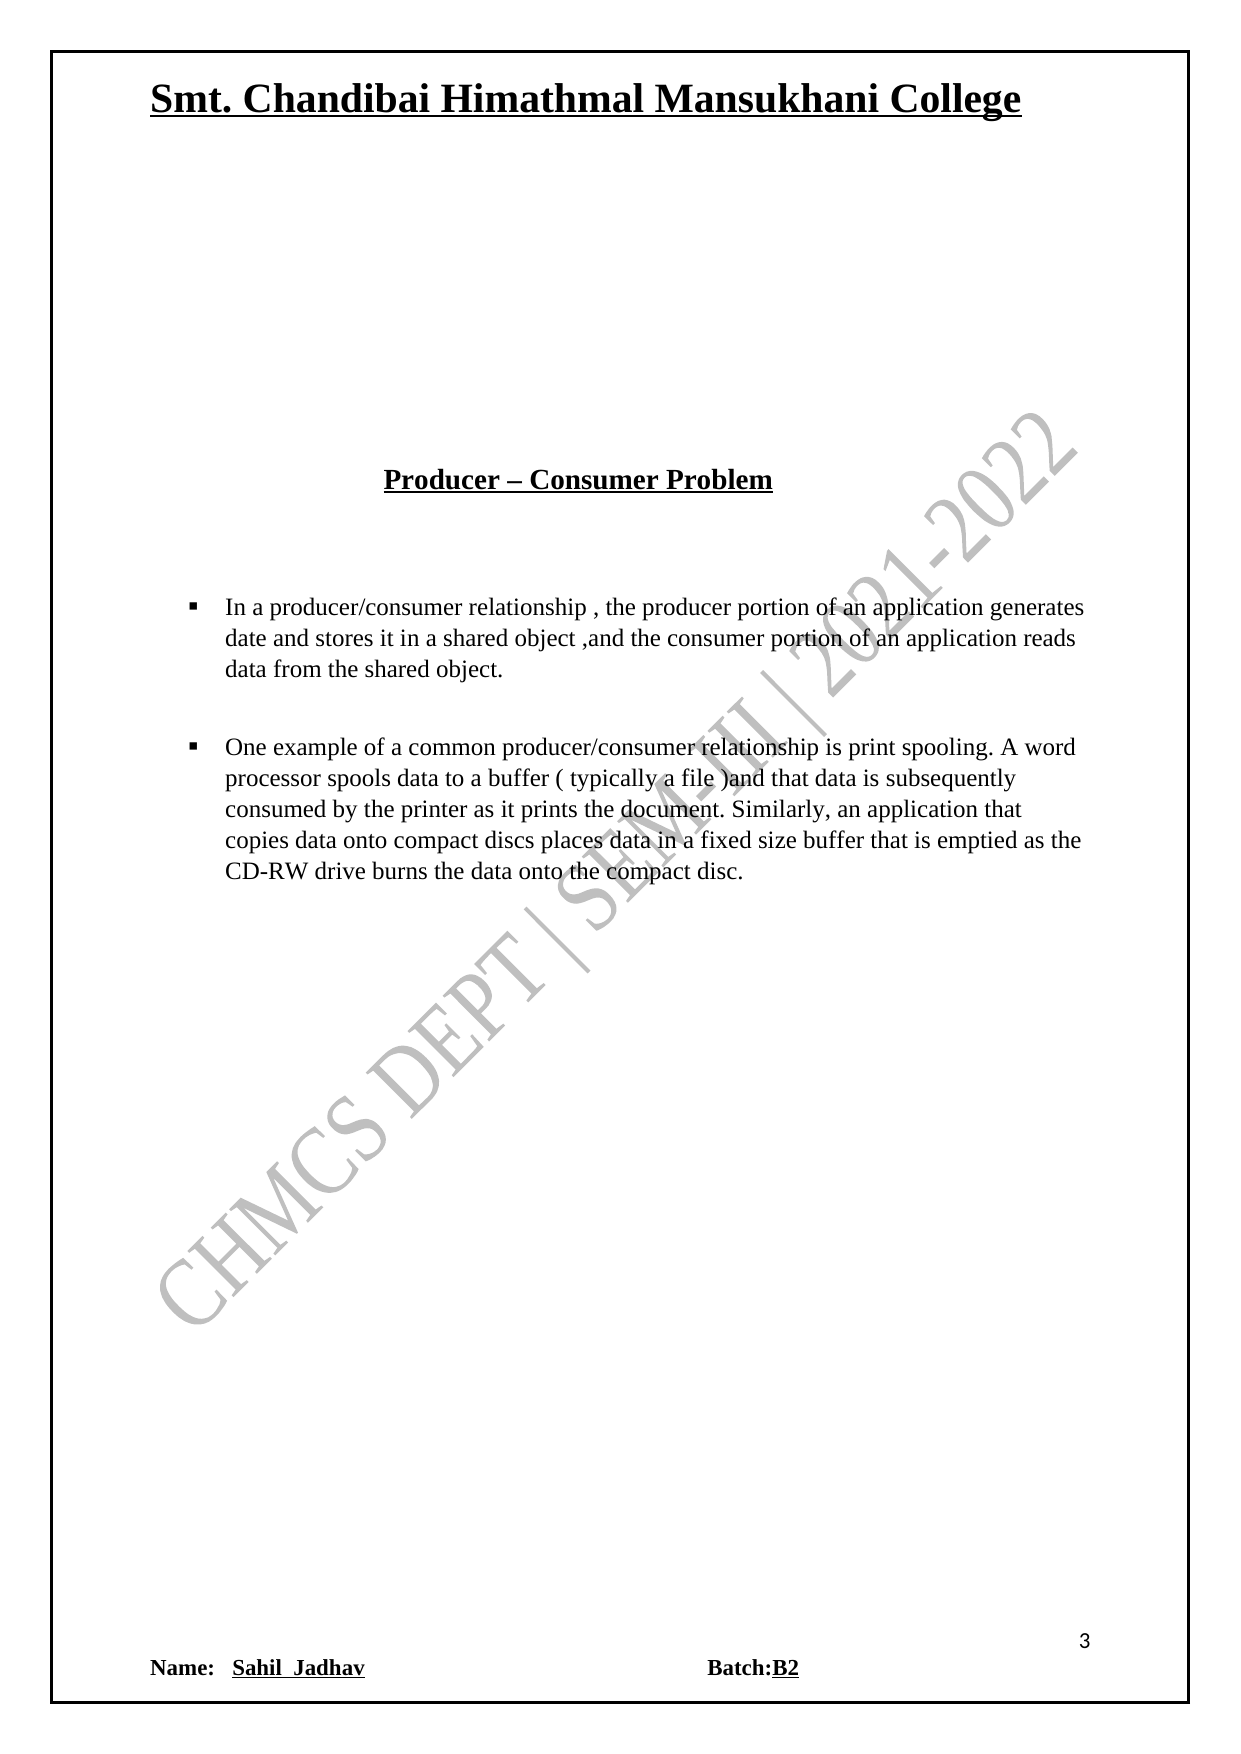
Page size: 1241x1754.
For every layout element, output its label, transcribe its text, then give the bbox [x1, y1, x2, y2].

subtitle In a producer/consumer relationship , the producer portion of an application generates date and stores it in a shared object ,and the consumer portion of an application reads data from the shared object. [187, 592, 1090, 683]
subtitle Producer – Consumer Problem [150, 462, 1090, 496]
list One example of a common producer/consumer relationship is print spooling. A word processor spools data to a buffer ( typically a file )and that data is subsequently consumed by the printer as it prints the document. Similarly, an application that copies data onto compact discs places data in a fixed size buffer that is emptied as the CD-RW drive burns the data onto the compact disc. [187, 732, 1090, 885]
